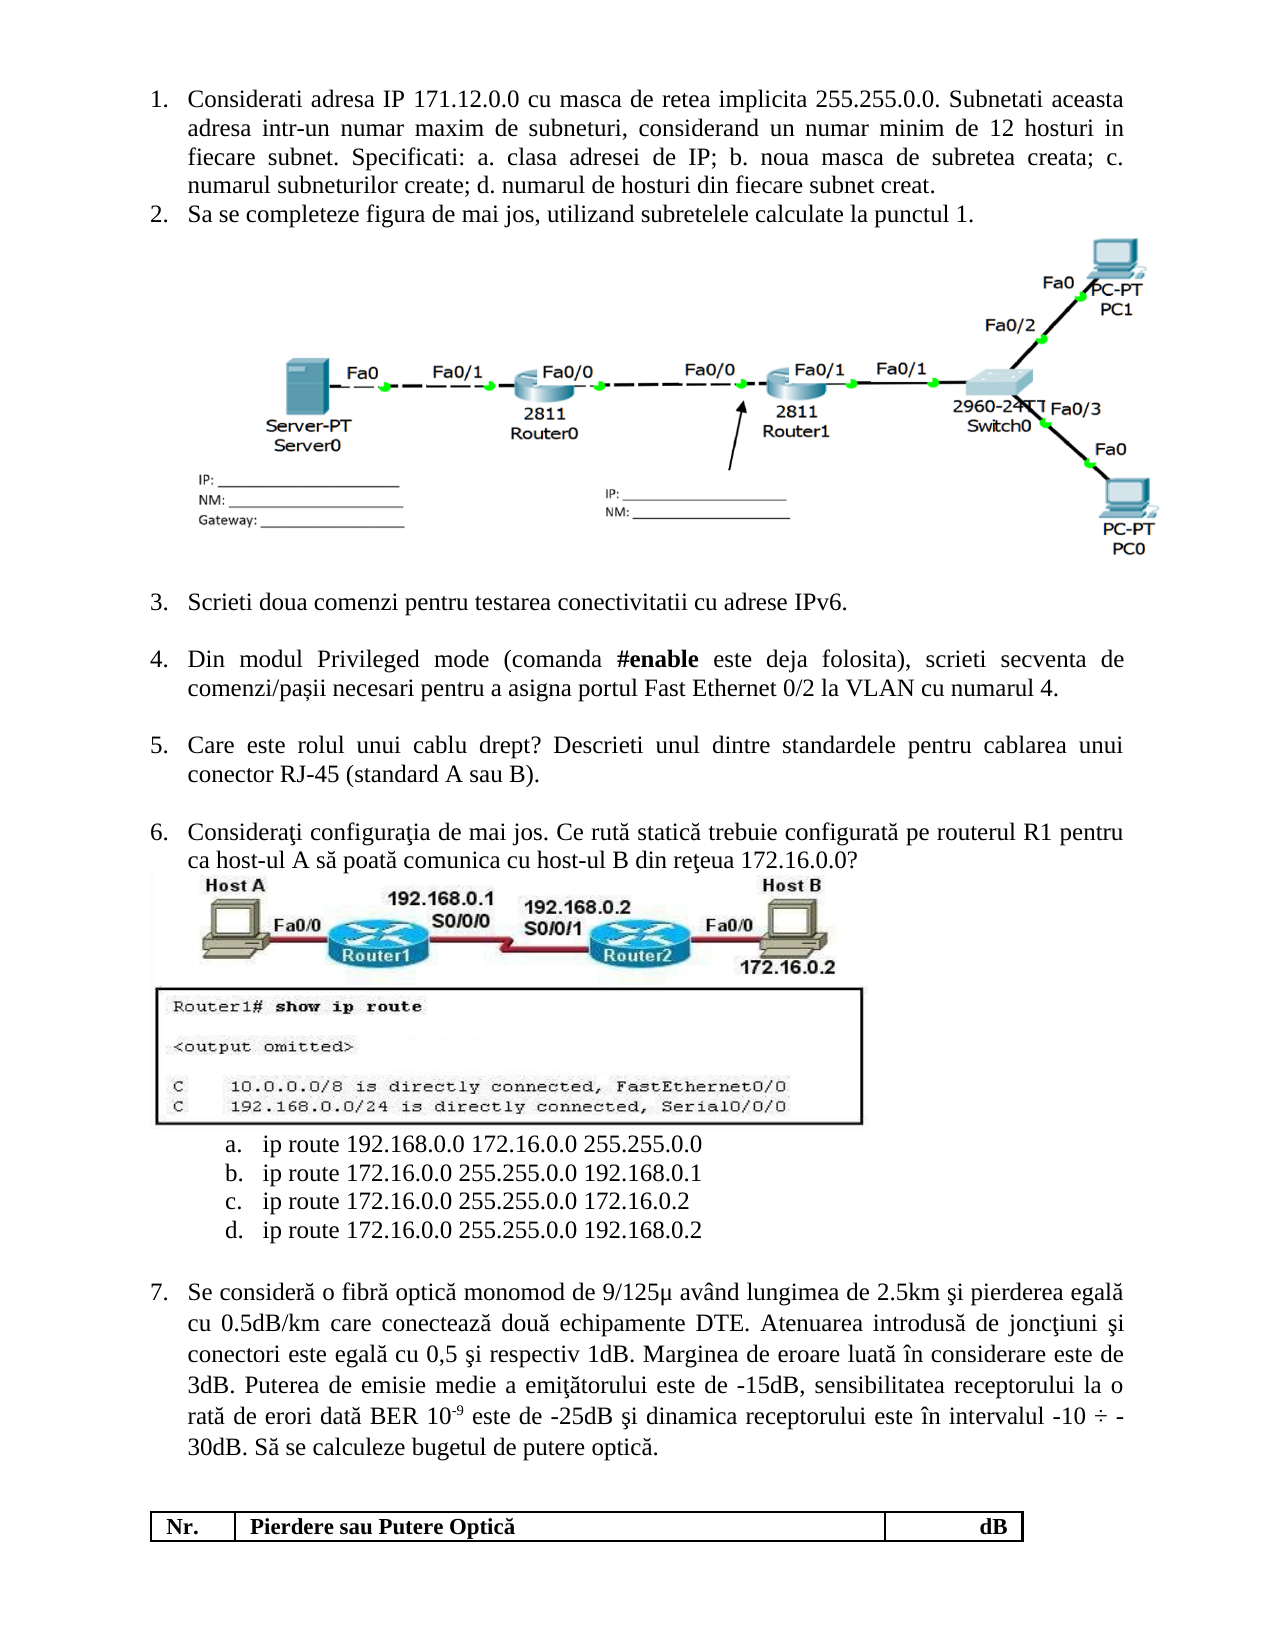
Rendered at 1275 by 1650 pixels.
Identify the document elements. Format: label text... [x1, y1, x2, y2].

table_header Nr. crt. [152, 1513, 234, 1539]
list ip route 172.16.0.0 255.255.0.0 192.168.0.2 [225, 1215, 1125, 1244]
list Scrieti doua comenzi pentru testarea conectivitatii cu adrese IPv6. [150, 587, 1125, 616]
list ip route 172.16.0.0 255.255.0.0 192.168.0.1 [225, 1158, 1125, 1186]
list Se consideră o fibră optică monomod de 9/125μ având lungimea de 2.5km şi pierderea egală cu 0.5dB/km care conectează două echipamente DTE. Atenuarea introdusă de joncţiuni şi conectori este egală cu 0,5 şi respectiv 1dB. Marginea de eroare luată în considerare este de 3dB. Puterea de emisie medie a emiţătorului este de -15dB, sensibilitatea receptorului la o rată de erori dată BER 10-9 este de -25dB şi dinamica receptorului este în intervalul -10 ÷ -30dB. Să se calculeze bugetul de putere optică. [150, 1277, 1125, 1461]
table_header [236, 1513, 884, 1539]
list Care este rolul unui cablu drept? Descrieti unul dintre standardele pentru cablarea unui conector RJ-45 (standard A sau B). [150, 731, 1125, 788]
list Consideraţi configuraţia de mai jos. Ce rută statică trebuie configurată pe routerul R1 pentru ca host-ul A să poată comunica cu host-ul B din reţeua 172.16.0.0? [150, 817, 1125, 874]
table_header dB [886, 1513, 1021, 1539]
list Din modul Privileged mode (comanda #enable este deja folosita), scrieti secventa de comenzi/pașii necesari pentru a asigna portul Fast Ethernet 0/2 la VLAN cu numarul 4. [150, 644, 1125, 702]
picture [187, 228, 1162, 558]
list Considerati adresa IP 171.12.0.0 cu masca de retea implicita 255.255.0.0. Subnetati aceasta adresa intr-un numar maxim de subneturi, considerand un numar minim de 12 hosturi in fiecare subnet. Specificati: a. clasa adresei de IP; b. noua masca de subretea creata; c. numarul subneturilor create; d. numarul de hosturi din fiecare subnet creat. [150, 84, 1125, 199]
list Sa se completeze figura de mai jos, utilizand subretelele calculate la punctul 1. [150, 199, 1125, 228]
list ip route 192.168.0.0 172.16.0.0 255.255.0.0 [225, 1129, 1125, 1158]
picture [150, 874, 869, 1129]
list ip route 172.16.0.0 255.255.0.0 172.16.0.2 [225, 1186, 1125, 1215]
